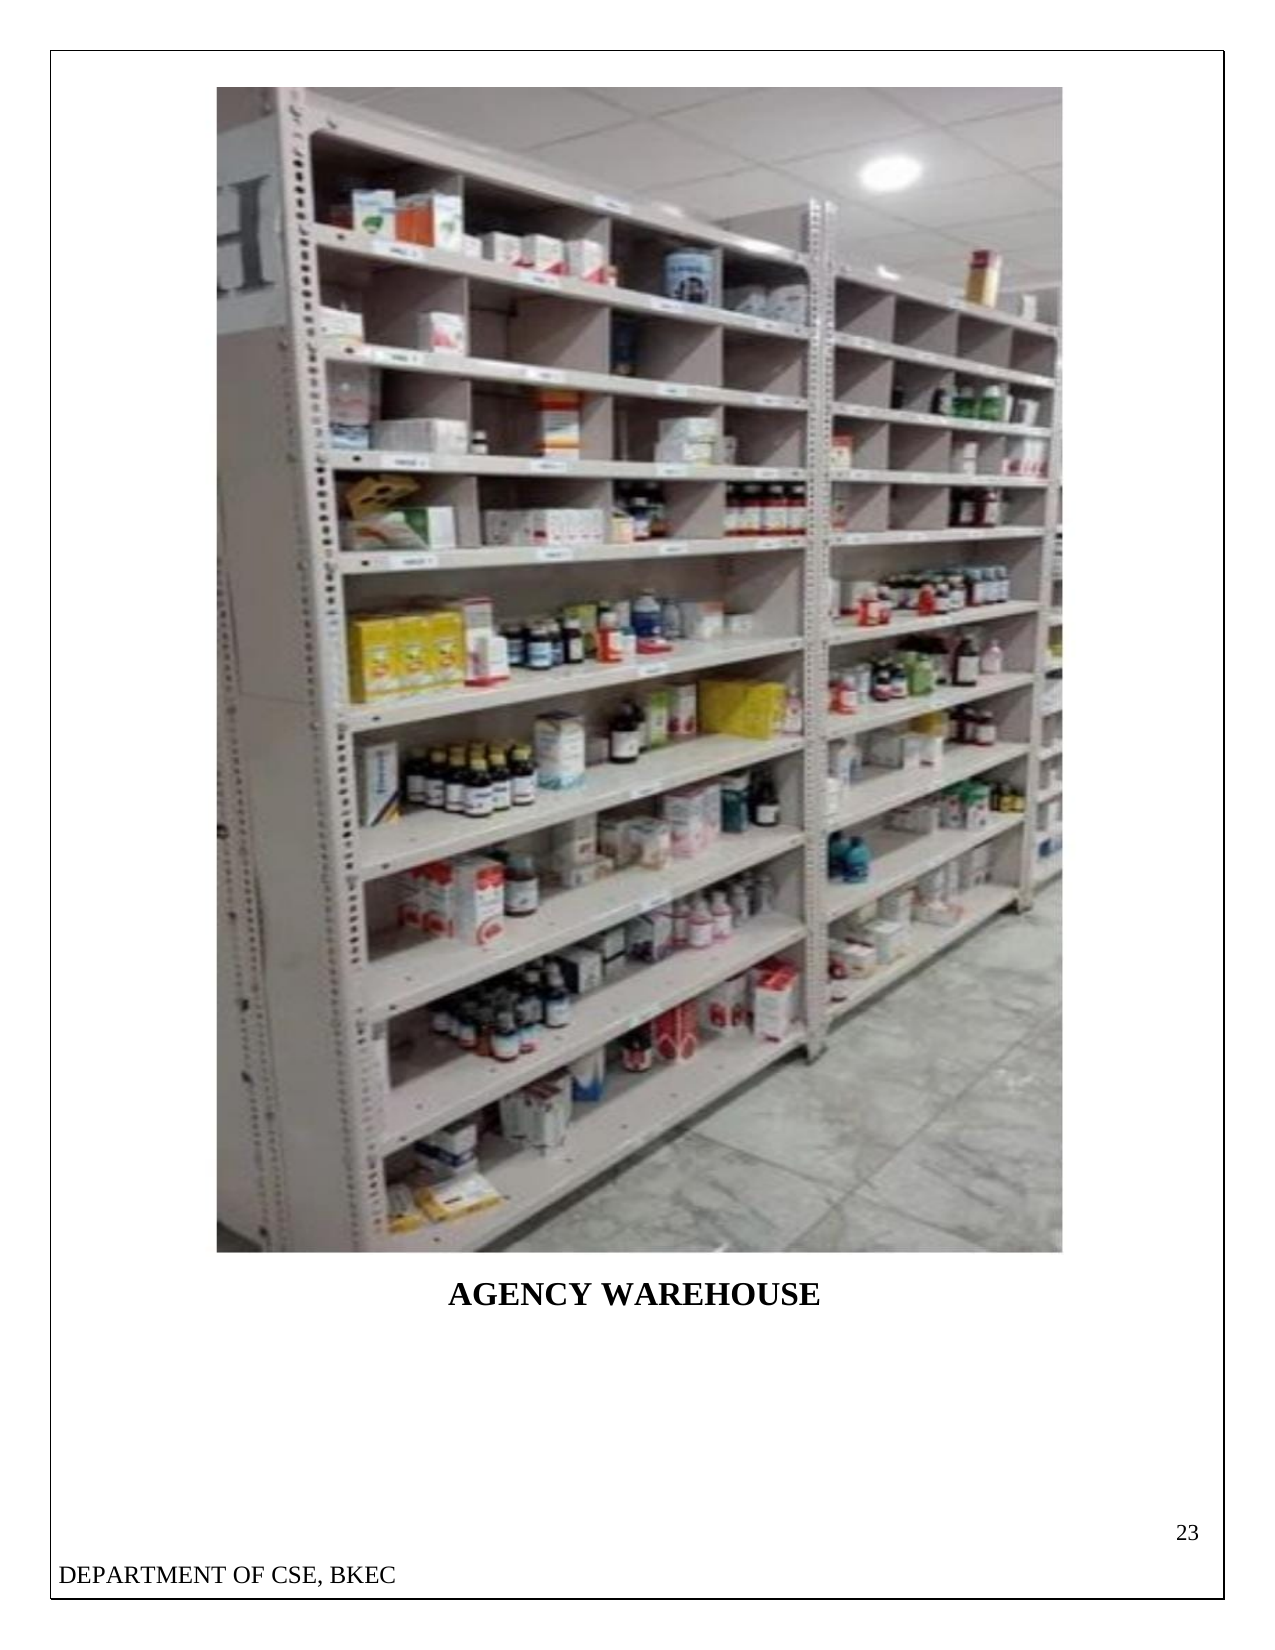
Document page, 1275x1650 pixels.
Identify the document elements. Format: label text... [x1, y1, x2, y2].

text AGENCY WAREHOUSE [139, 1275, 1172, 1313]
picture [139, 87, 1142, 1258]
